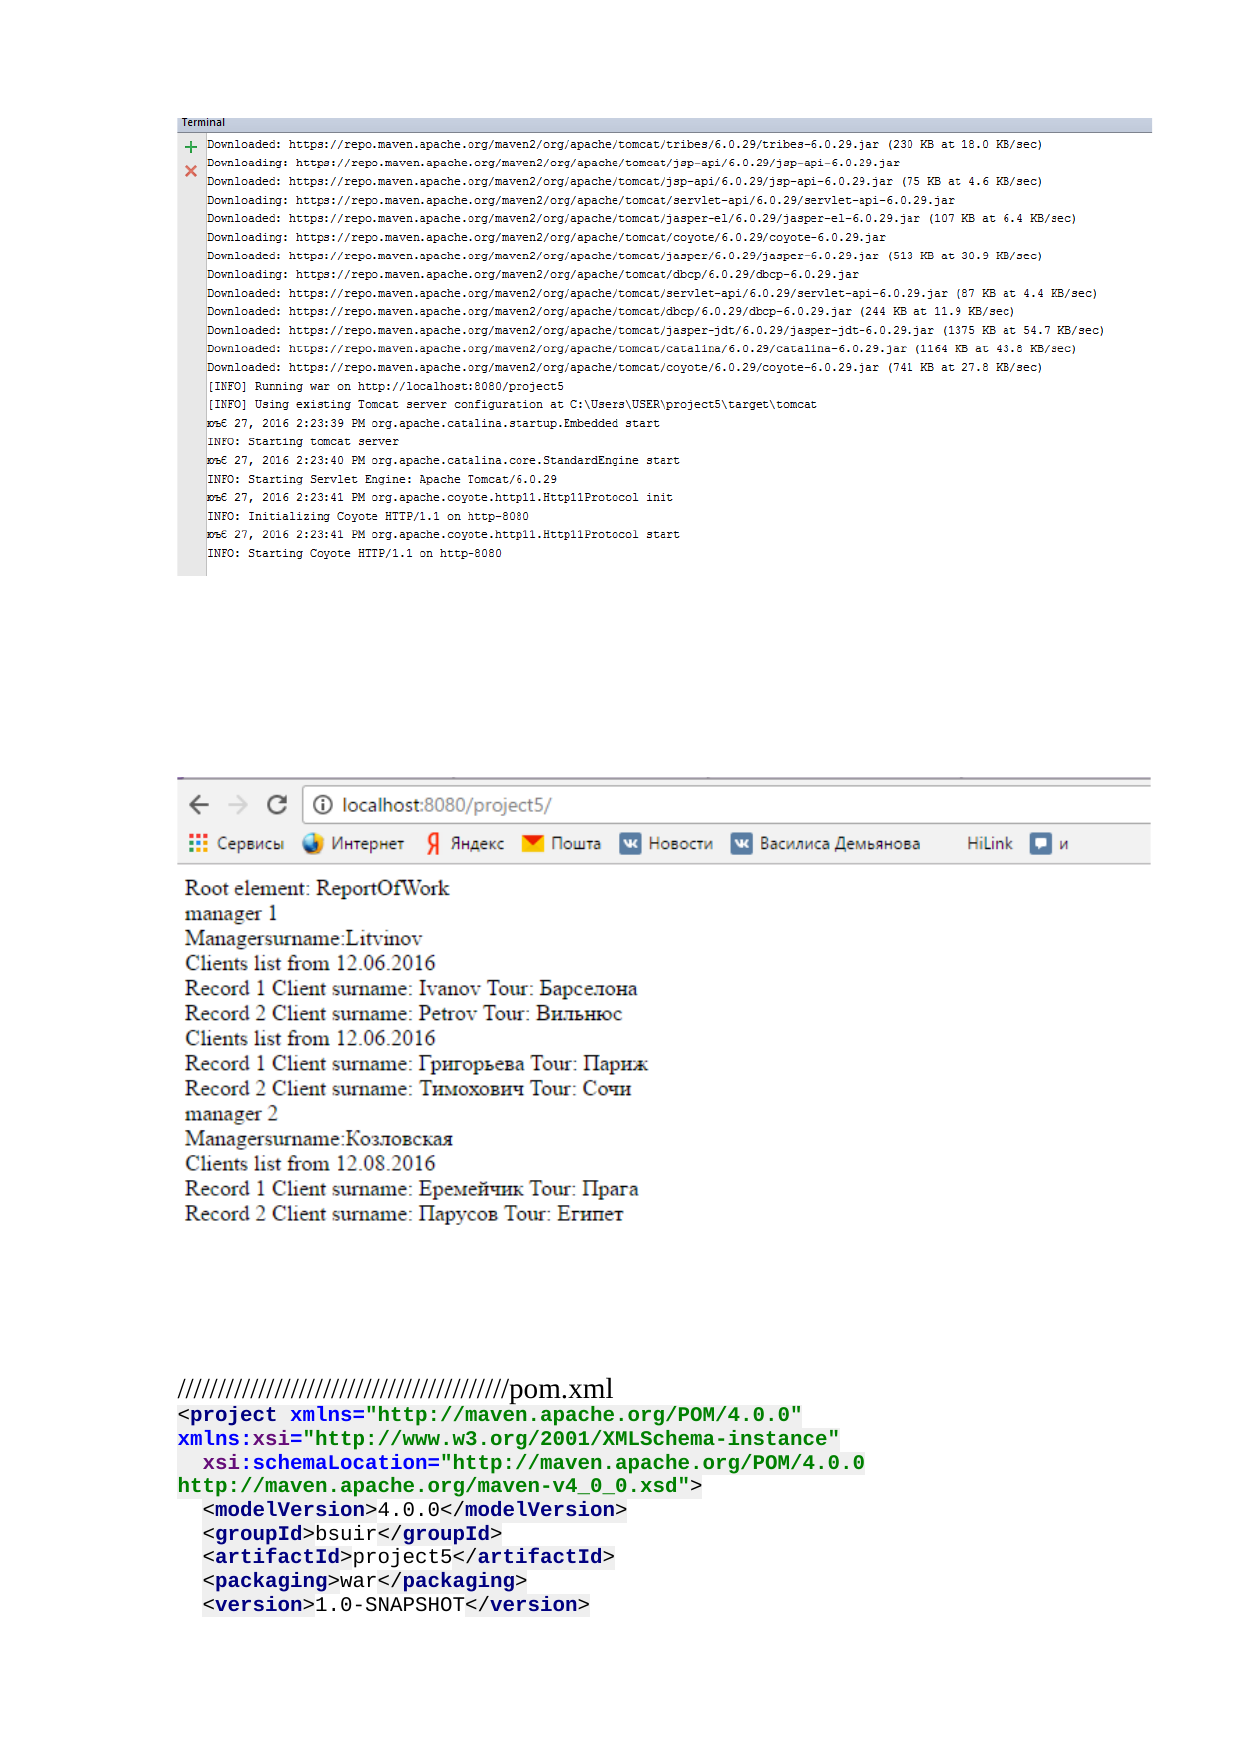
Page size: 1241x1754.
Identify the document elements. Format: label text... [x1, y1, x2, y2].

picture [177, 118, 1153, 576]
picture [177, 777, 1151, 1371]
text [177, 1404, 1152, 1617]
text /////////////////////////////////////////pom.xml [177, 1371, 1152, 1404]
